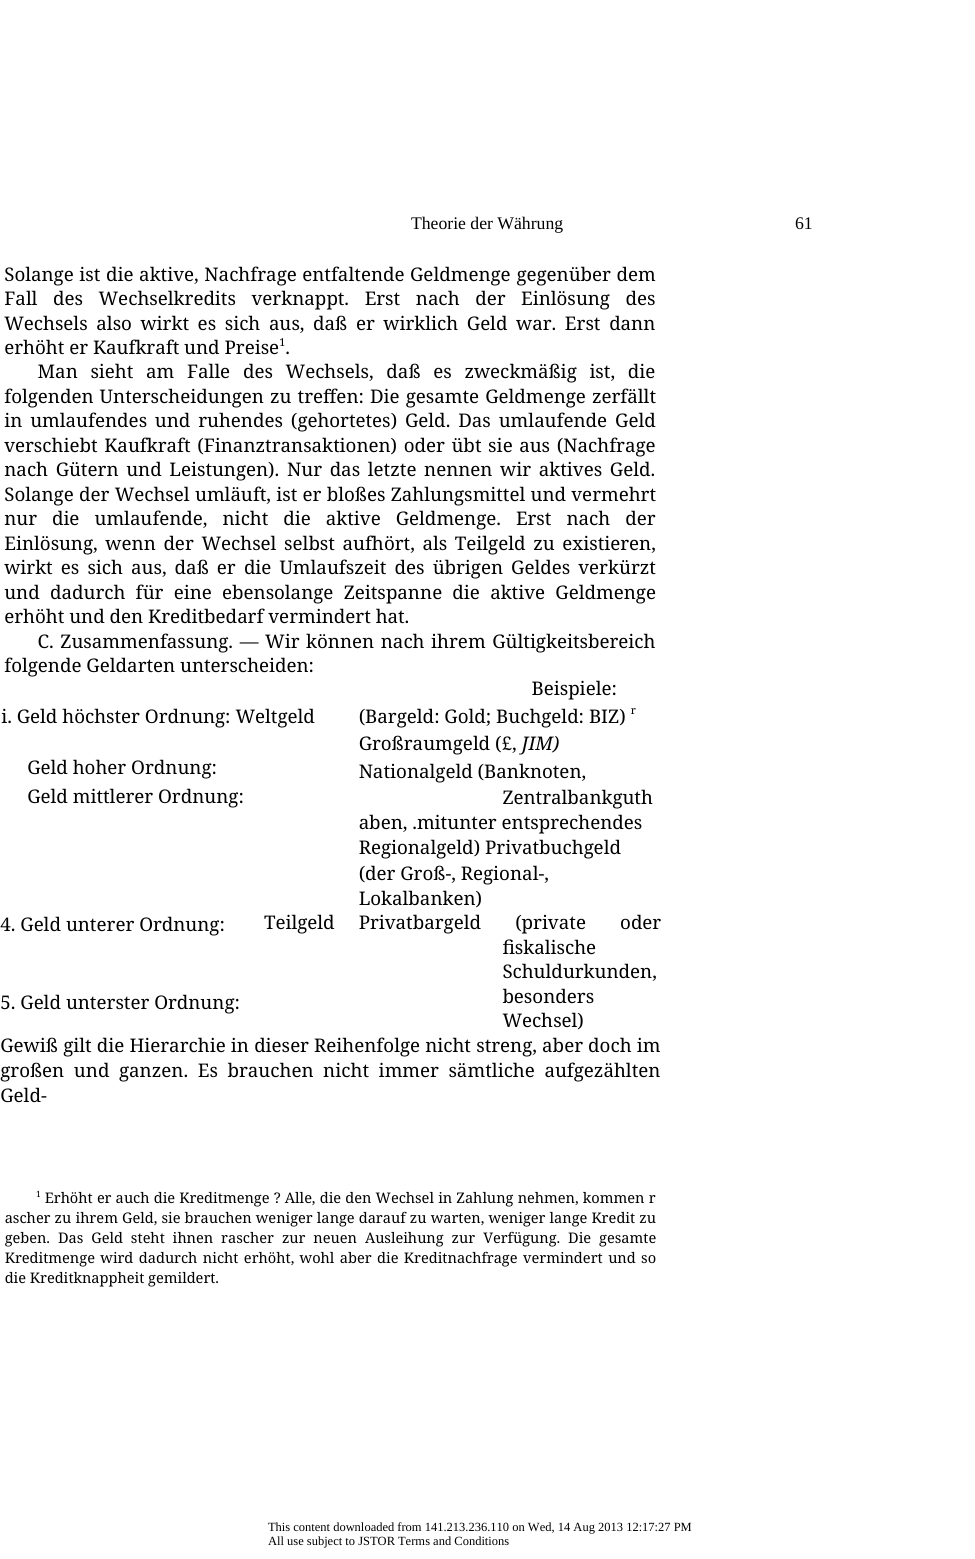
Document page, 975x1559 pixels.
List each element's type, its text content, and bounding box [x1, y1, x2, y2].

text C. Zusammenfassung. — Wir können nach ihrem Gültigkeitsbereich folgende Geldarten unterscheiden: [4, 628, 657, 677]
text Man sieht am Falle des Wechsels, daß es zweckmäßig ist, die folgenden Unterscheidungen zu treffen: Die gesamte Geldmenge zerfällt in umlaufendes und ruhendes (gehortetes) Geld. Das umlaufende Geld verschiebt Kaufkraft (Finanztransaktionen) oder übt sie aus (Nachfrage nach Gütern und Leistungen). Nur das letzte nennen wir aktives Geld. Solange der Wechsel umläuft, ist er bloßes Zahlungsmittel und vermehrt nur die umlaufende, nicht die aktive Geldmenge. Erst nach der Einlösung, wenn der Wechsel selbst aufhört, als Teilgeld zu existieren, wirkt es sich aus, daß er die Umlaufszeit des übrigen Geldes verkürzt und dadurch für eine ebensolange Zeitspanne die aktive Geldmenge erhöht und den Kreditbedarf vermindert hat. [4, 359, 657, 628]
text Solange ist die aktive, Nachfrage entfaltende Geldmenge gegenüber dem Fall des Wechselkredits verknappt. Erst nach der Einlösung des Wechsels also wirkt es sich aus, daß er wirklich Geld war. Erst dann erhöht er Kaufkraft und Preise1. [4, 261, 657, 359]
